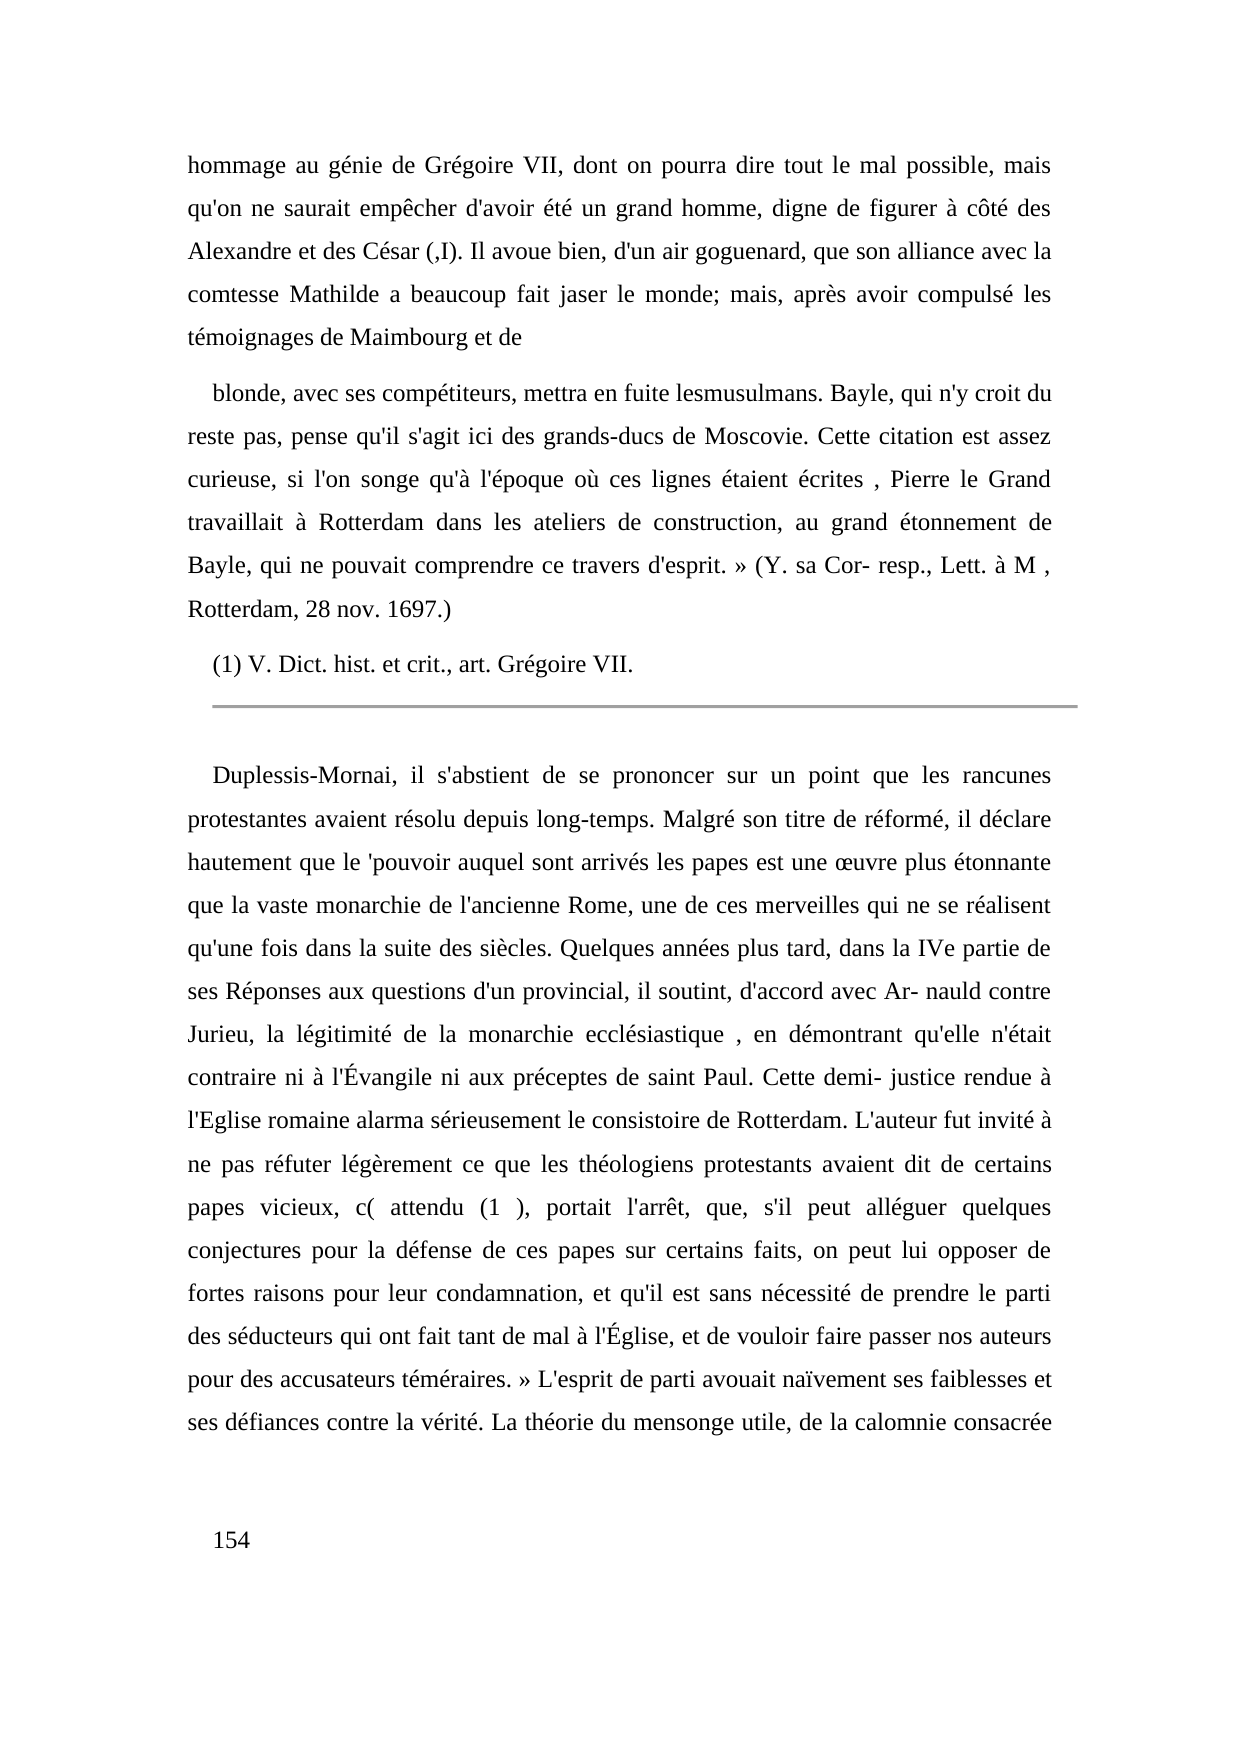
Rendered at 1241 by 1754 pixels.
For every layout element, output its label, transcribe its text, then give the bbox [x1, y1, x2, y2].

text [187, 150, 1053, 351]
text blonde, avec ses compétiteurs, mettra en fuite lesmusulmans. Bayle, qui n'y croit du reste pas, pense qu'il s'agit ici des grands-ducs de Moscovie. Cette citation est assez curieuse, si l'on songe qu'à l'époque où ces lignes étaient écrites , Pierre le Grand travaillait à Rotterdam dans les ateliers de construction, au grand étonnement de Bayle, qui ne pouvait comprendre ce travers d'esprit. » (Y. sa Cor- resp., Lett. à M , Rotterdam, 28 nov. 1697.) [187, 378, 1053, 622]
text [187, 761, 1053, 1436]
text (1) V. Dict. hist. et crit., art. Grégoire VII. [187, 649, 1053, 678]
